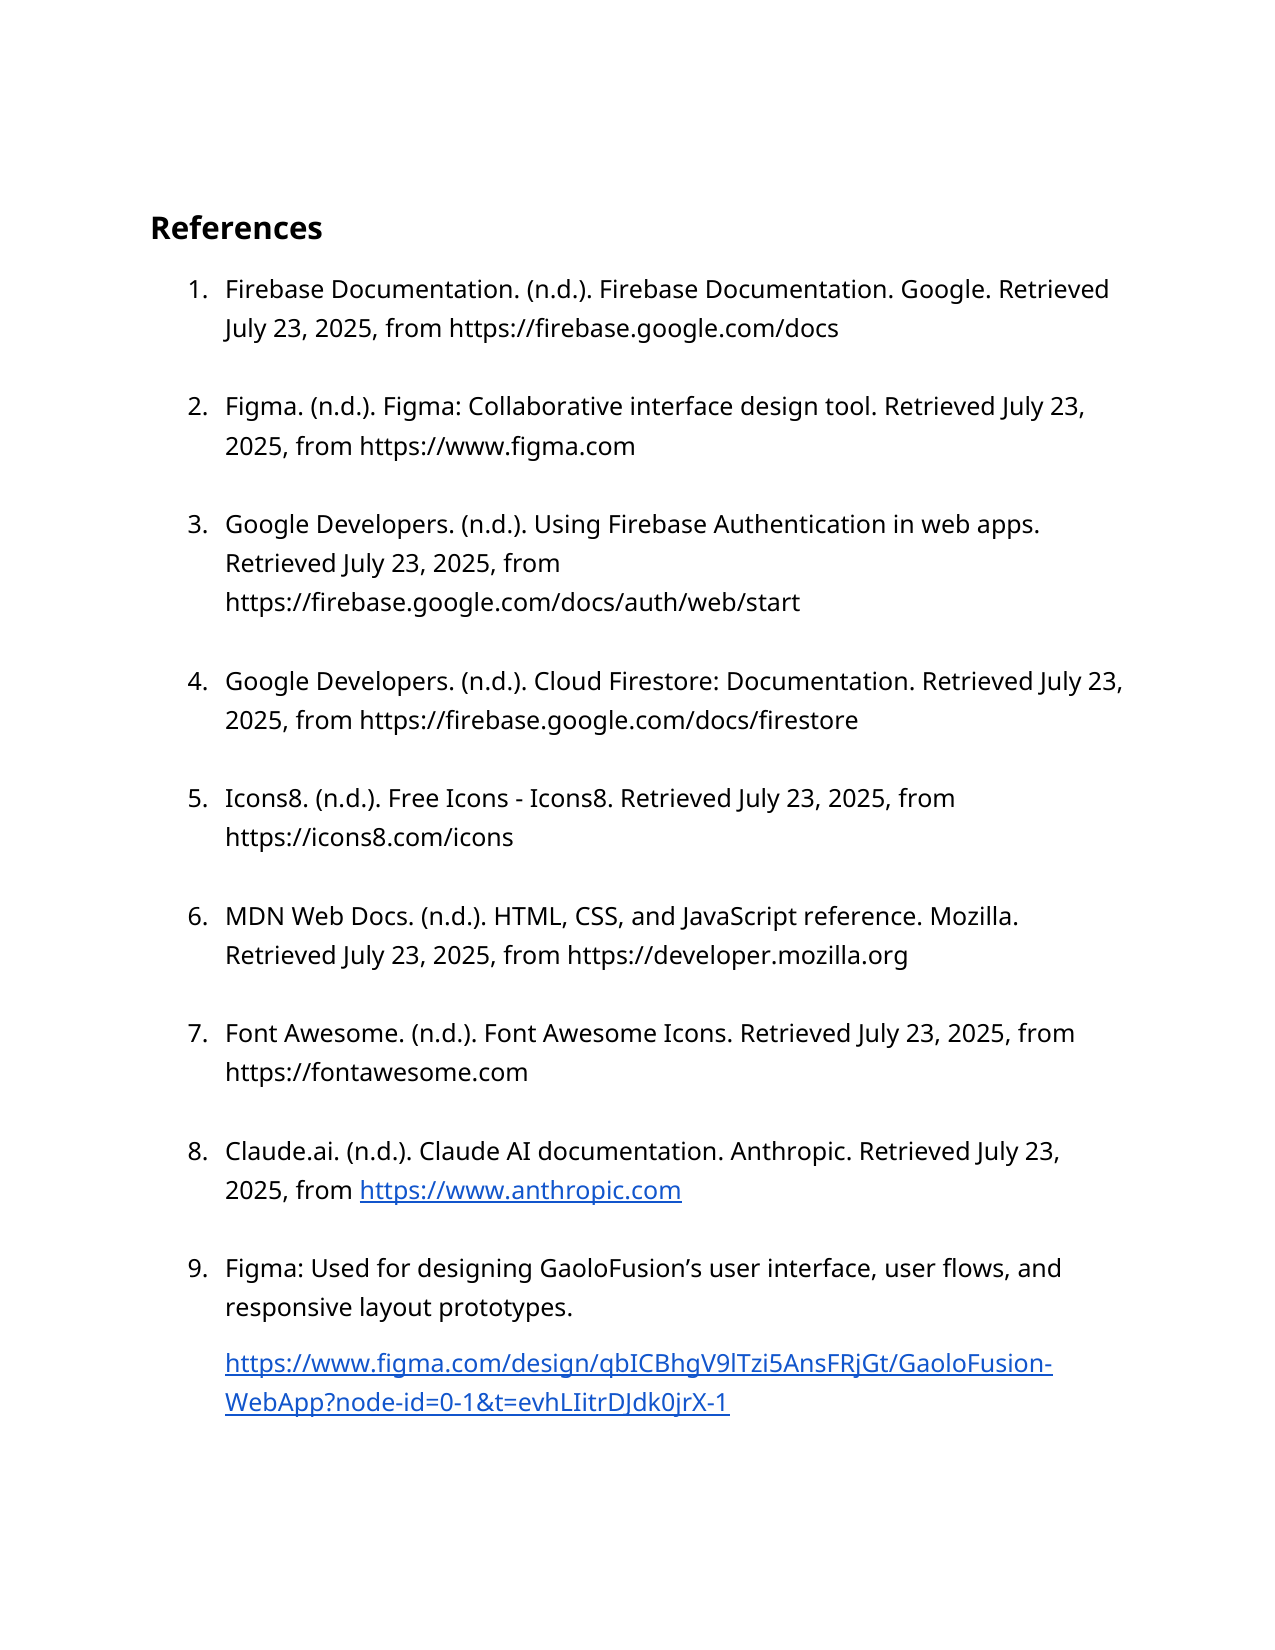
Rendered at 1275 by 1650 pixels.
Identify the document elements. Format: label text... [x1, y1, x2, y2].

list Icons8. (n.d.). Free Icons - Icons8. Retrieved July 23, 2025, from https://icons8.com/icons [187, 781, 1125, 893]
list Figma: Used for designing GaoloFusion’s user interface, user flows, and responsive layout prototypes. [187, 1251, 1125, 1324]
text References [150, 206, 1125, 248]
list Google Developers. (n.d.). Using Firebase Authentication in web apps. Retrieved July 23, 2025, from https://firebase.google.com/docs/auth/web/start [187, 506, 1125, 658]
text https://www.figma.com/design/qbICBhgV9lTzi5AnsFRjGt/GaoloFusion-WebApp?node-id=0-1&t=evhLIitrDJdk0jrX-1 [225, 1346, 1125, 1419]
list Font Awesome. (n.d.). Font Awesome Icons. Retrieved July 23, 2025, from https://fontawesome.com [187, 1016, 1125, 1128]
list Firebase Documentation. (n.d.). Firebase Documentation. Google. Retrieved July 23, 2025, from https://firebase.google.com/docs [187, 271, 1125, 384]
list Google Developers. (n.d.). Cloud Firestore: Documentation. Retrieved July 23, 2025, from https://firebase.google.com/docs/firestore [187, 663, 1125, 776]
list MDN Web Docs. (n.d.). HTML, CSS, and JavaScript reference. Mozilla. Retrieved July 23, 2025, from https://developer.mozilla.org [187, 898, 1125, 1011]
list Claude.ai. (n.d.). Claude AI documentation. Anthropic. Retrieved July 23, 2025, from https://www.anthropic.com [187, 1133, 1125, 1246]
list Figma. (n.d.). Figma: Collaborative interface design tool. Retrieved July 23, 2025, from https://www.figma.com [187, 389, 1125, 501]
